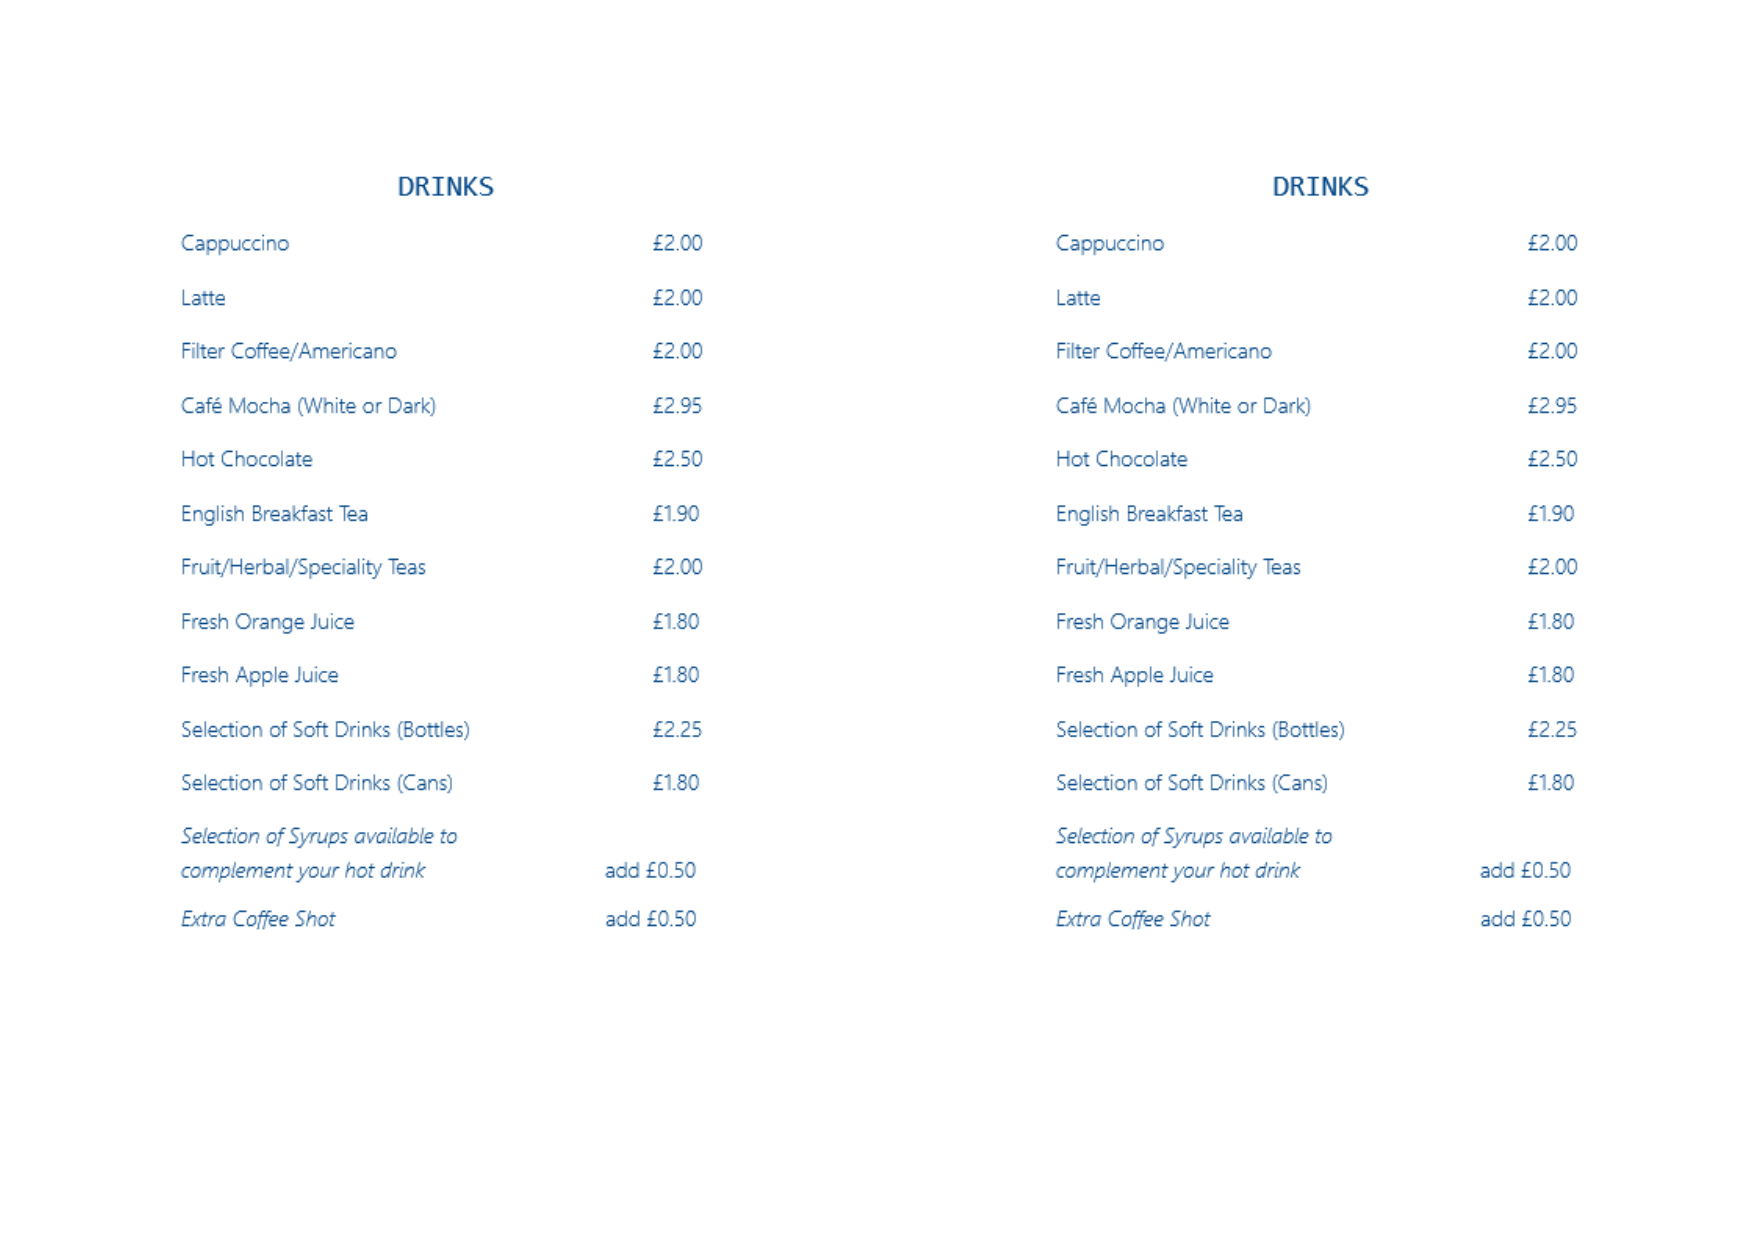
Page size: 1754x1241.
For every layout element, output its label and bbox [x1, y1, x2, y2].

picture [150, 150, 729, 964]
picture [1025, 150, 1604, 964]
